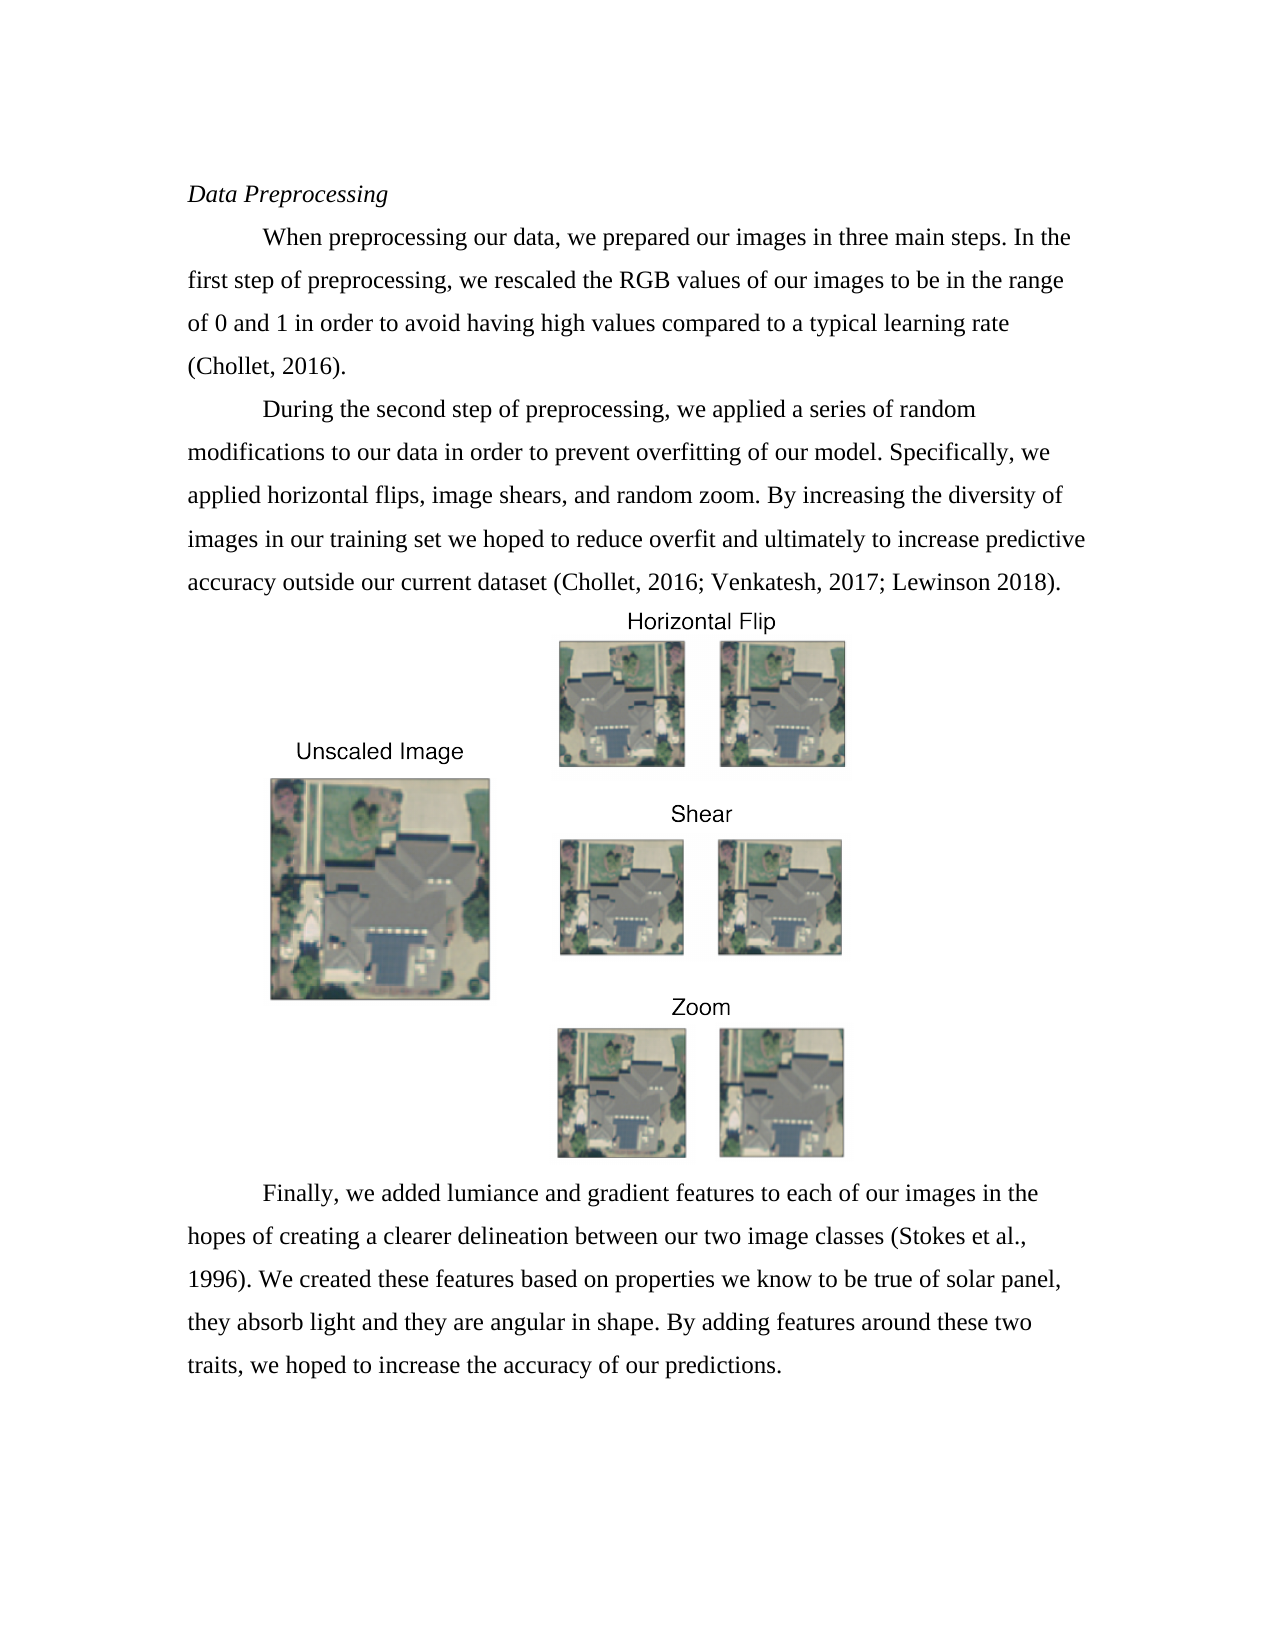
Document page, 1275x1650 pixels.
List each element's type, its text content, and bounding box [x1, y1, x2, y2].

text When preprocessing our data, we prepared our images in three main steps. In the first step of preprocessing, we rescaled the RGB values of our images to be in the range of 0 and 1 in order to avoid having high values compared to a typical learning rate (Chollet, 2016). [187, 222, 1087, 380]
text During the second step of preprocessing, we applied a series of random modifications to our data in order to prevent overfitting of our model. Specifically, we applied horizontal flips, image shears, and random zoom. By increasing the diversity of images in our training set we hoped to reduce overfit and ultimately to increase predictive accuracy outside our current dataset (Chollet, 2016; Venkatesh, 2017; Lewinson 2018). [187, 394, 1087, 596]
text Data Preprocessing [187, 179, 1087, 207]
picture [262, 610, 854, 1165]
text Finally, we added lumiance and gradient features to each of our images in the hopes of creating a clearer delineation between our two image classes (Stokes et al., 1996). We created these features based on properties we know to be true of solar panel, they absorb light and they are angular in shape. By adding features around these two traits, we hoped to increase the accuracy of our predictions. [187, 1178, 1087, 1379]
